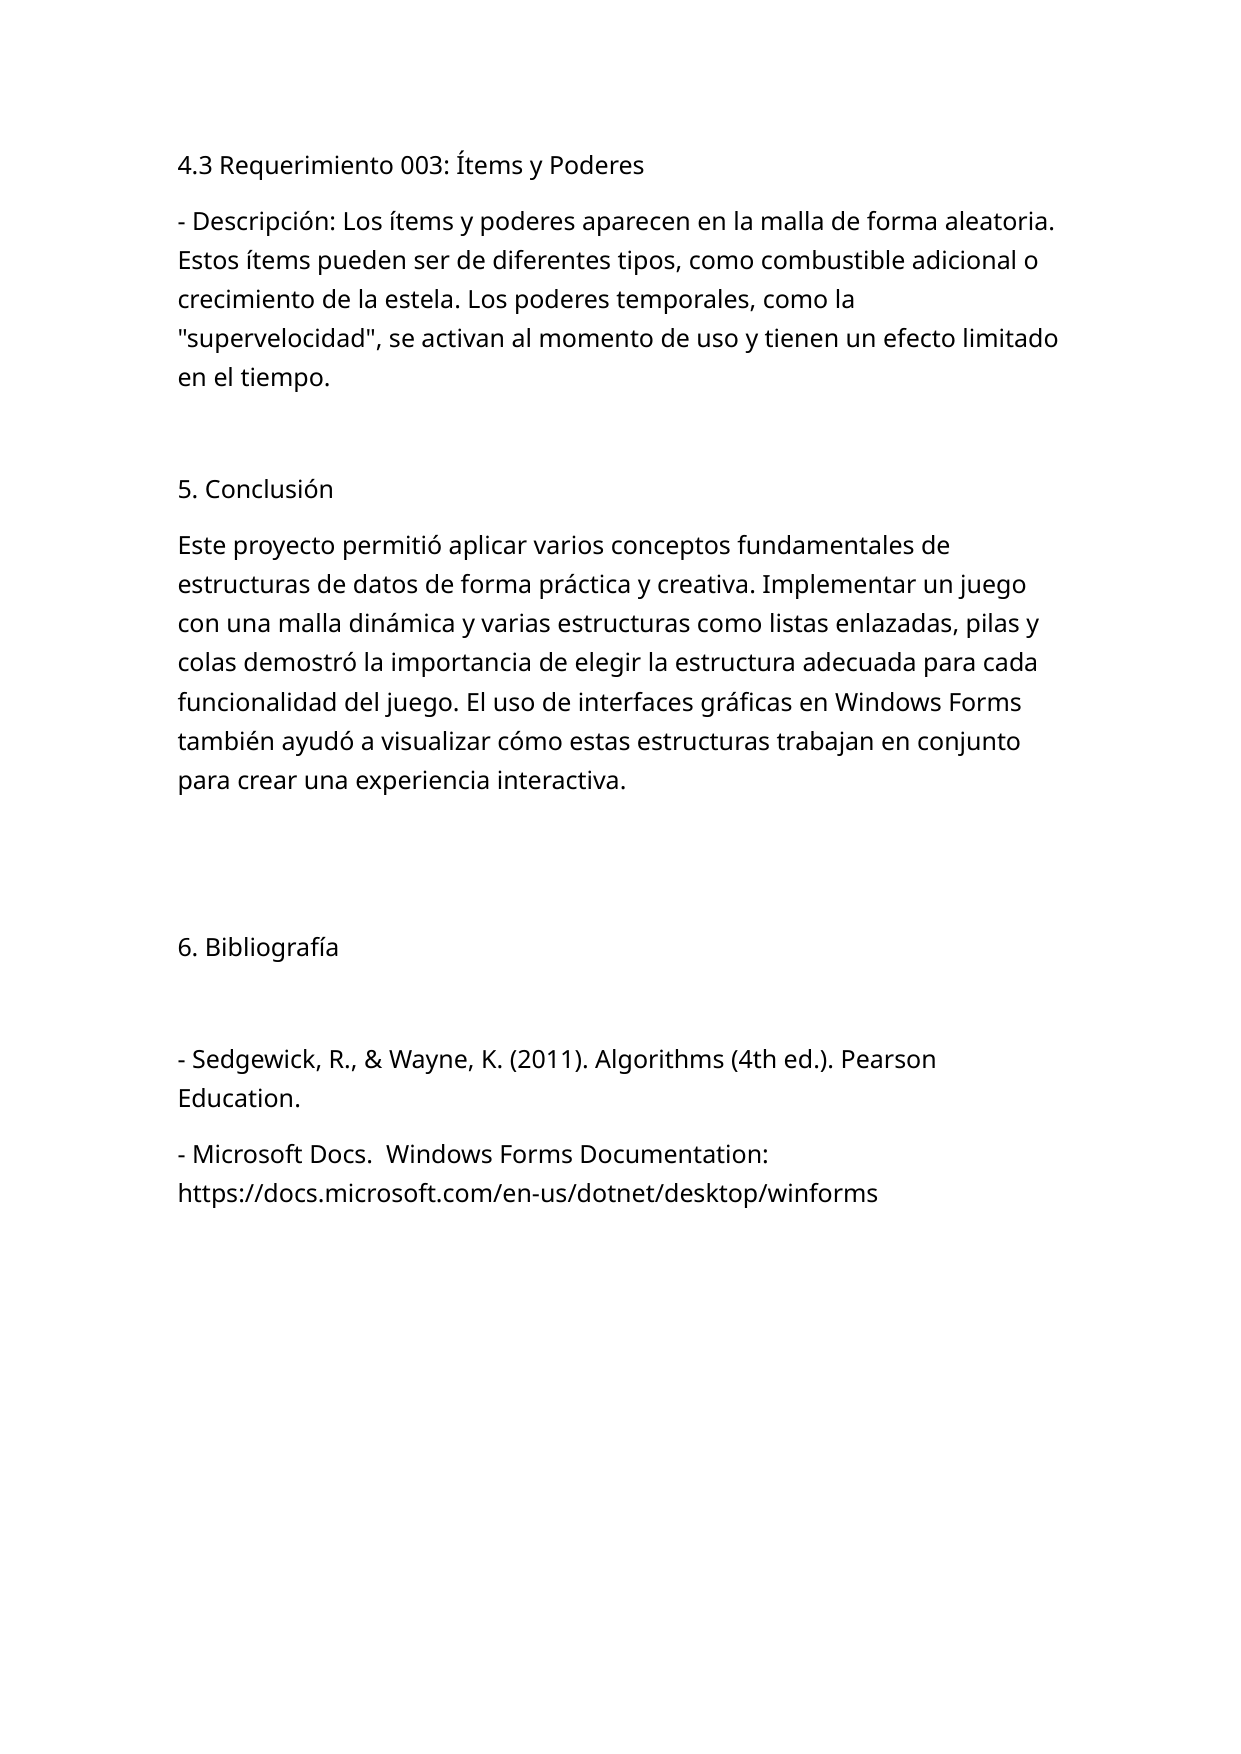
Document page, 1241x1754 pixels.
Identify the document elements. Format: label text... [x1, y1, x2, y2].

text 6. Bibliografía [177, 930, 1063, 964]
text - Descripción: Los ítems y poderes aparecen en la malla de forma aleatoria. Estos ítems pueden ser de diferentes tipos, como combustible adicional o crecimiento de la estela. Los poderes temporales, como la "supervelocidad", se activan al momento de uso y tienen un efecto limitado en el tiempo. [177, 203, 1063, 394]
text 5. Conclusión [177, 472, 1063, 506]
text Este proyecto permitió aplicar varios conceptos fundamentales de estructuras de datos de forma práctica y creativa. Implementar un juego con una malla dinámica y varias estructuras como listas enlazadas, pilas y colas demostró la importancia de elegir la estructura adecuada para cada funcionalidad del juego. El uso de interfaces gráficas en Windows Forms también ayudó a visualizar cómo estas estructuras trabajan en conjunto para crear una experiencia interactiva. [177, 528, 1063, 797]
text 4.3 Requerimiento 003: Ítems y Poderes [177, 148, 1063, 182]
text - Sedgewick, R., & Wayne, K. (2011). Algorithms (4th ed.). Pearson Education. [177, 1042, 1063, 1115]
text - Microsoft Docs. Windows Forms Documentation: https://docs.microsoft.com/en-us/dotnet/desktop/winforms [177, 1137, 1063, 1210]
